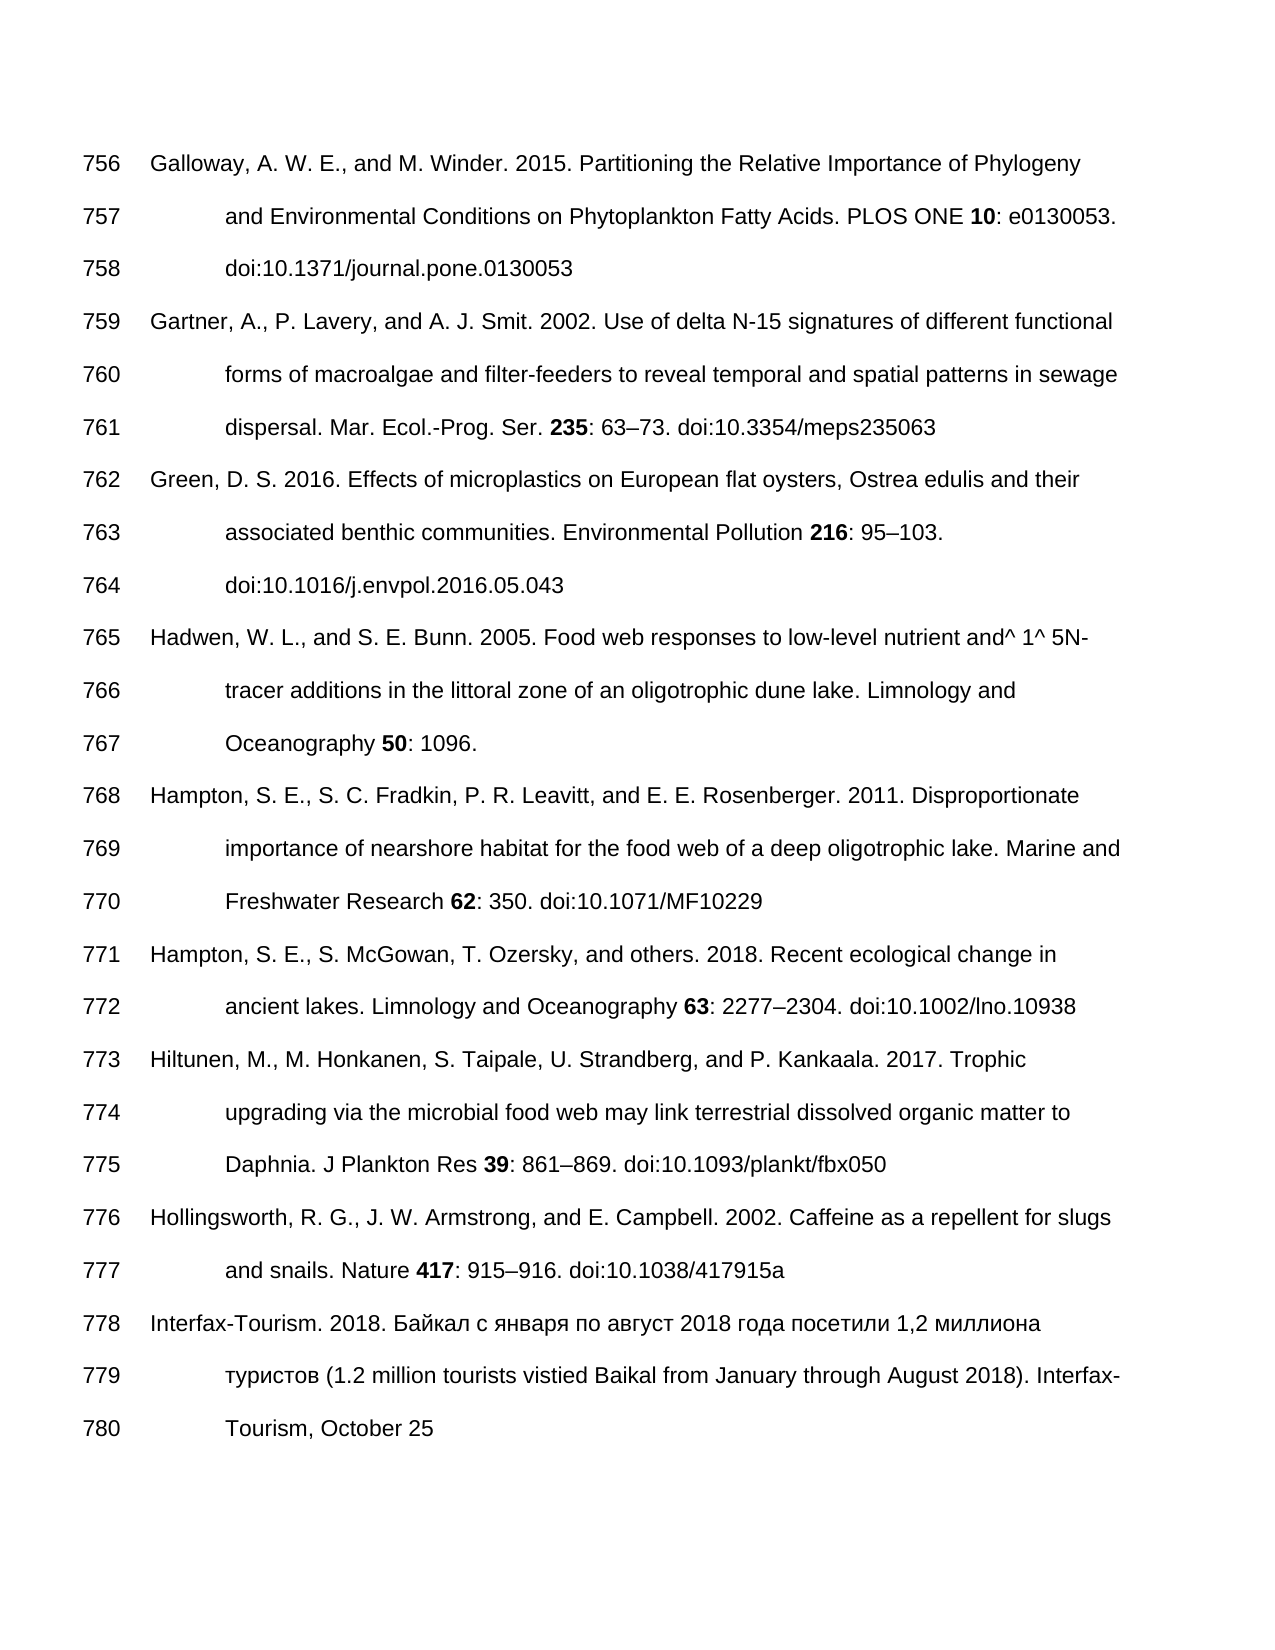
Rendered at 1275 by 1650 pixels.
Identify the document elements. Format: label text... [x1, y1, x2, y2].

text Green, D. S. 2016. Effects of microplastics on European flat oysters, Ostrea edulis and their associated benthic communities. Environmental Pollution 216: 95–103. doi:10.1016/j.envpol.2016.05.043 [150, 466, 1125, 598]
text Interfax-Tourism. 2018. Байкал с января по август 2018 года посетили 1,2 миллиона туристов (1.2 million tourists vistied Baikal from January through August 2018). Interfax-Tourism, October 25 [150, 1309, 1125, 1441]
text Hadwen, W. L., and S. E. Bunn. 2005. Food web responses to low-level nutrient and^ 1^ 5N-tracer additions in the littoral zone of an oligotrophic dune lake. Limnology and Oceanography 50: 1096. [150, 624, 1125, 756]
text Galloway, A. W. E., and M. Winder. 2015. Partitioning the Relative Importance of Phylogeny and Environmental Conditions on Phytoplankton Fatty Acids. PLOS ONE 10: e0130053. doi:10.1371/journal.pone.0130053 [150, 150, 1125, 282]
text Gartner, A., P. Lavery, and A. J. Smit. 2002. Use of delta N-15 signatures of different functional forms of macroalgae and filter-feeders to reveal temporal and spatial patterns in sewage dispersal. Mar. Ecol.-Prog. Ser. 235: 63–73. doi:10.3354/meps235063 [150, 308, 1125, 440]
text Hiltunen, M., M. Honkanen, S. Taipale, U. Strandberg, and P. Kankaala. 2017. Trophic upgrading via the microbial food web may link terrestrial dissolved organic matter to Daphnia. J Plankton Res 39: 861–869. doi:10.1093/plankt/fbx050 [150, 1046, 1125, 1178]
text Hampton, S. E., S. McGowan, T. Ozersky, and others. 2018. Recent ecological change in ancient lakes. Limnology and Oceanography 63: 2277–2304. doi:10.1002/lno.10938 [150, 941, 1125, 1020]
text Hampton, S. E., S. C. Fradkin, P. R. Leavitt, and E. E. Rosenberger. 2011. Disproportionate importance of nearshore habitat for the food web of a deep oligotrophic lake. Marine and Freshwater Research 62: 350. doi:10.1071/MF10229 [150, 782, 1125, 914]
text Hollingsworth, R. G., J. W. Armstrong, and E. Campbell. 2002. Caffeine as a repellent for slugs and snails. Nature 417: 915–916. doi:10.1038/417915a [150, 1204, 1125, 1283]
